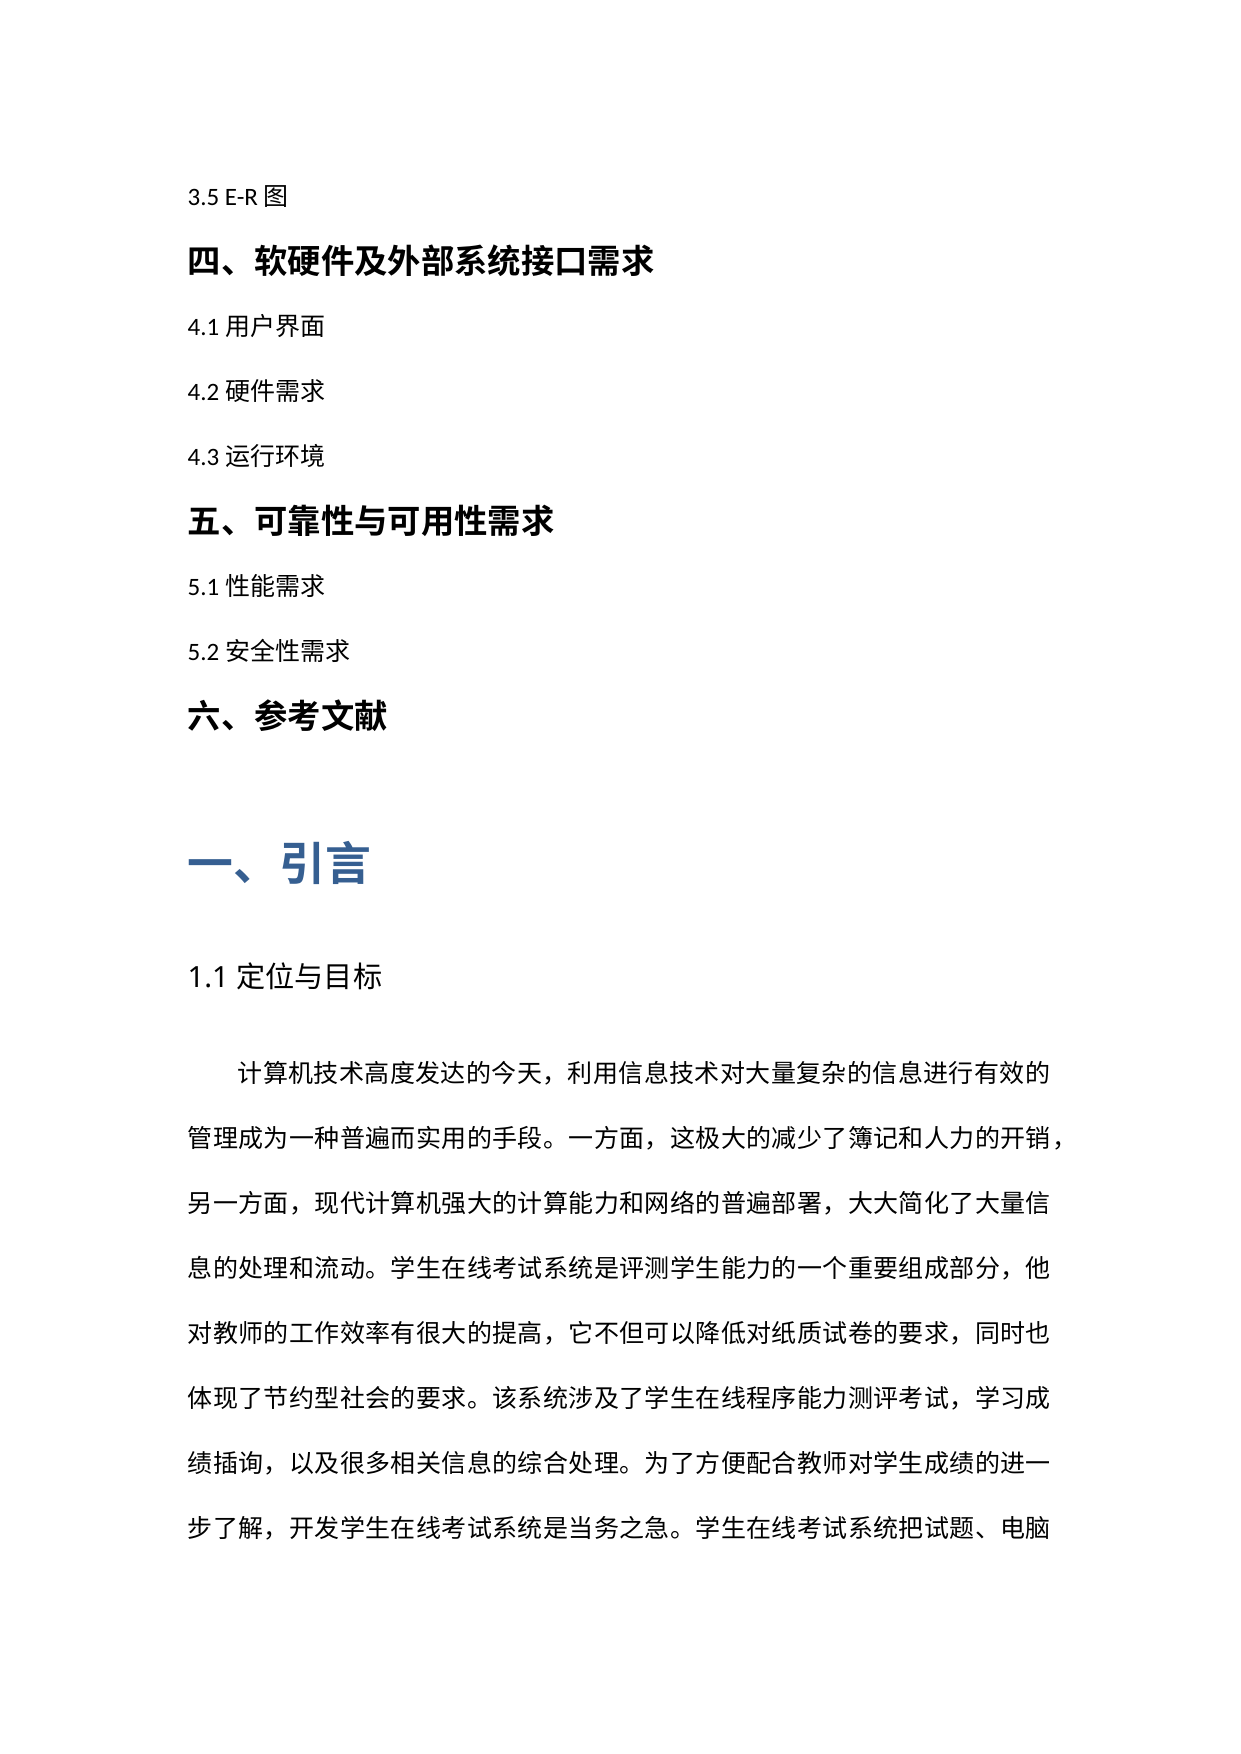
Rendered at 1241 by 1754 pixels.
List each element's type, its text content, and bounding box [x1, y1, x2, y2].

text 一、引言 [187, 812, 1053, 909]
text 1.1 定位与目标 [187, 942, 1053, 1007]
text 4.1 用户界面 [187, 292, 1053, 357]
text 4.2 硬件需求 [187, 357, 1053, 422]
text 5.1 性能需求 [187, 552, 1053, 617]
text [187, 1039, 1053, 1559]
text 六、参考文献 [187, 682, 1053, 747]
text 4.3 运行环境 [187, 422, 1053, 487]
text 5.2 安全性需求 [187, 617, 1053, 682]
text 3.5 E-R图 [187, 162, 1053, 227]
text 五、可靠性与可用性需求 [187, 487, 1053, 552]
text 四、软硬件及外部系统接口需求 [187, 227, 1053, 292]
